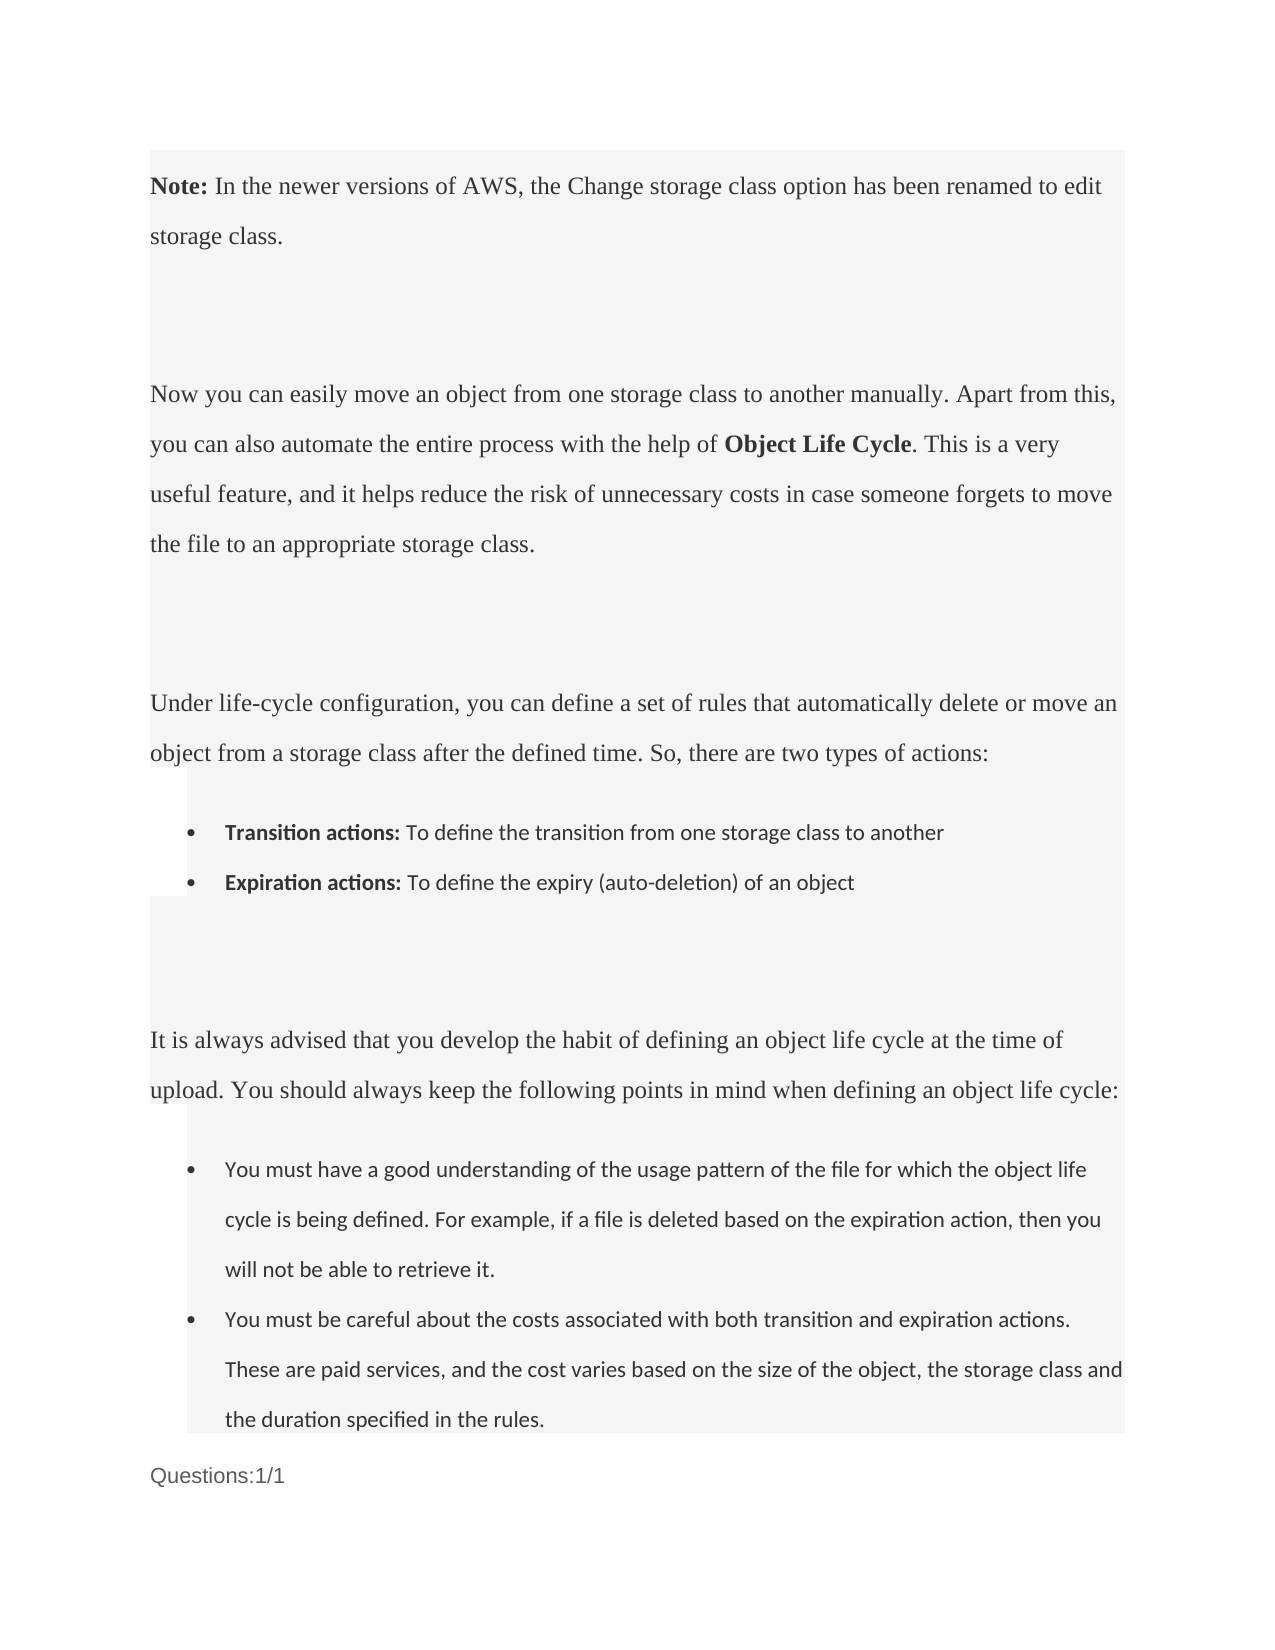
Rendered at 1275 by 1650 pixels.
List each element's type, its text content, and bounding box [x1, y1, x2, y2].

list Expiration actions: To define the expiry (auto-deletion) of an object [187, 846, 1125, 896]
list You must have a good understanding of the usage pattern of the file for which the object life cycle is being defined. For example, if a file is deleted based on the expiration action, then you will not be able to retrieve it. [187, 1133, 1125, 1283]
text Now you can easily move an object from one storage class to another manually. Apart from this, you can also automate the entire process with the help of Object Life Cycle. This is a very useful feature, and it helps reduce the risk of unnecessary costs in case someone forgets to move the file to an appropriate storage class. [150, 358, 1125, 558]
list Transition actions: To define the transition from one storage class to another [187, 796, 1125, 846]
list You must be careful about the costs associated with both transition and expiration actions. These are paid services, and the cost varies based on the size of the object, the storage class and the duration specified in the rules. [187, 1283, 1125, 1433]
text Note: In the newer versions of AWS, the Change storage class option has been renamed to edit storage class. [150, 150, 1125, 250]
text Under life-cycle configuration, you can define a set of rules that automatically delete or move an object from a storage class after the defined time. So, there are two types of actions: [150, 667, 1125, 767]
text It is always advised that you develop the habit of defining an object life cycle at the time of upload. You should always keep the following points in mind when defining an object life cycle: [150, 1004, 1125, 1104]
text Questions:1/1 [150, 1463, 1125, 1488]
